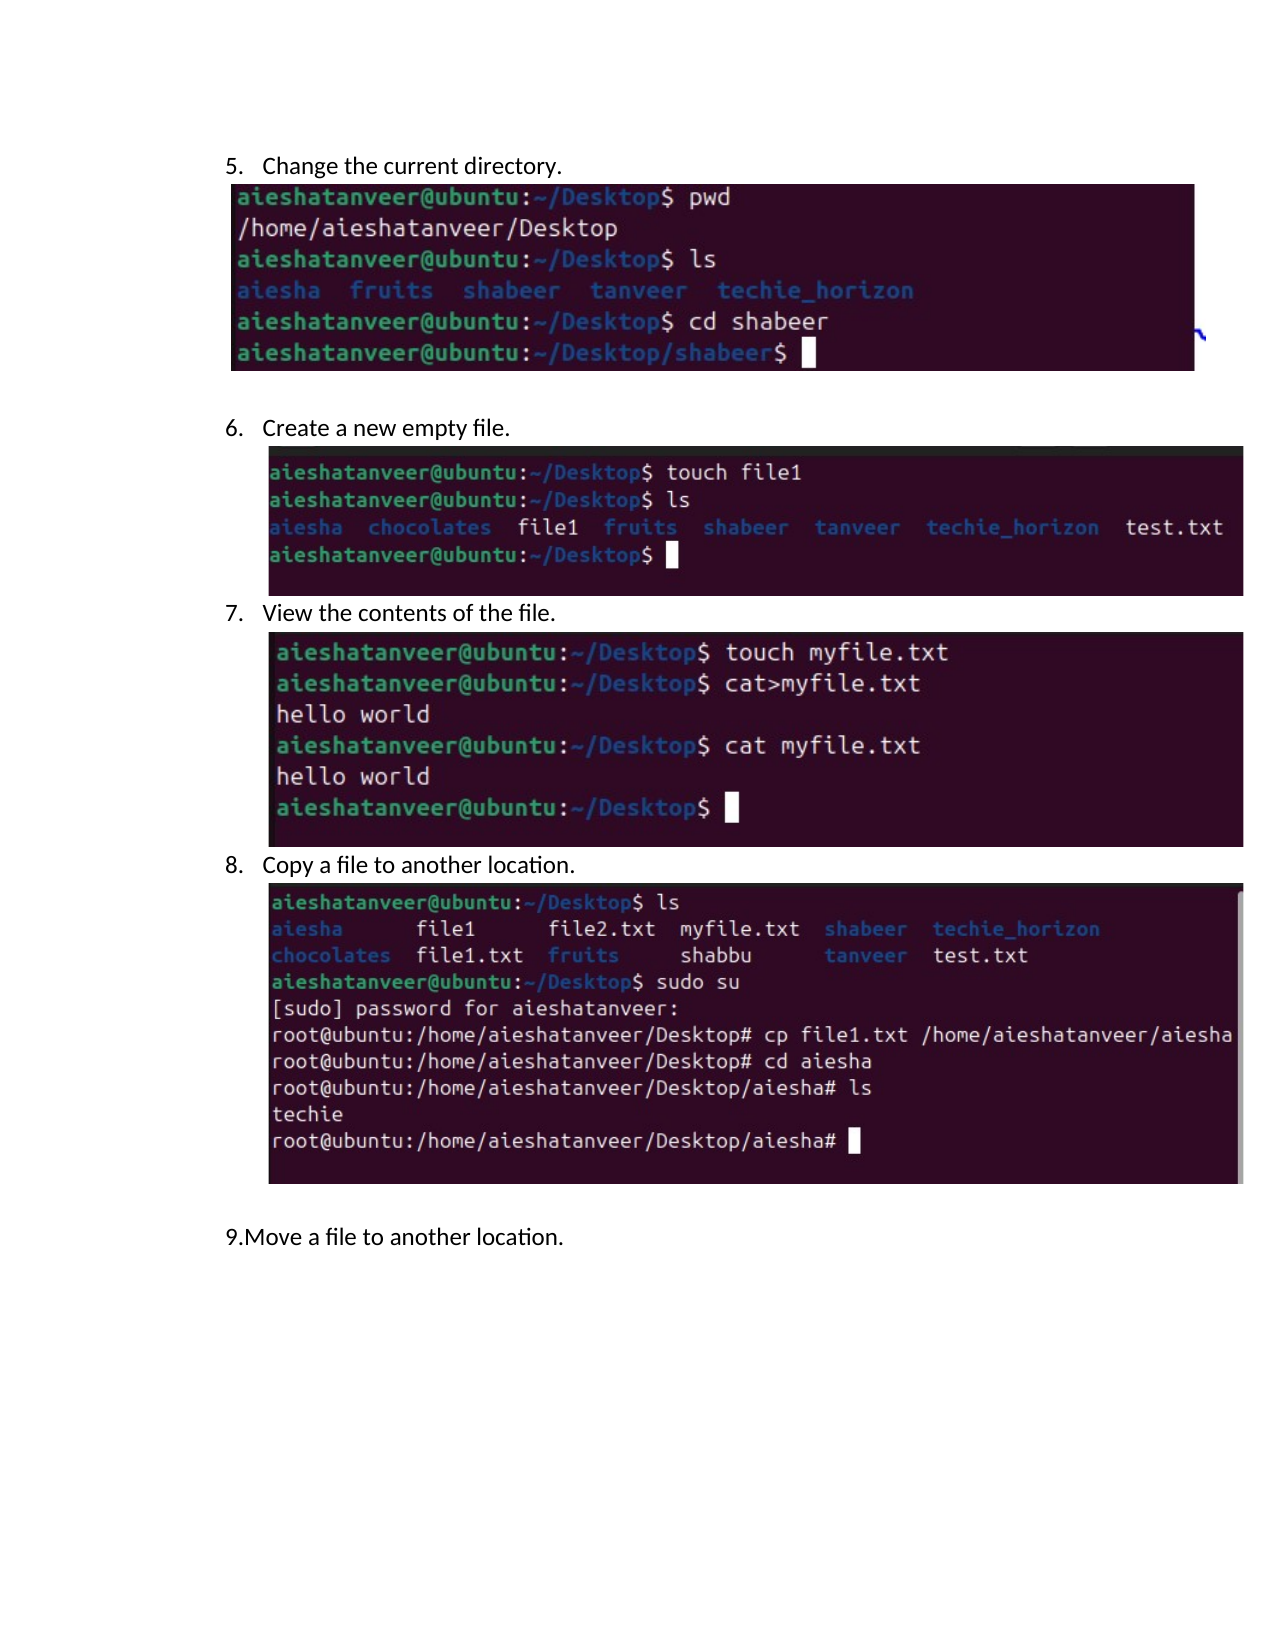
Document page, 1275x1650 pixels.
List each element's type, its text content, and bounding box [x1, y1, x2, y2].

list Copy a file to another location. [225, 849, 1161, 879]
list View the contents of the file. [225, 598, 1161, 628]
picture [268, 632, 1244, 847]
list Create a new empty file. [225, 412, 1161, 443]
picture [268, 446, 1244, 596]
picture [231, 184, 1206, 371]
list Change the current directory. [225, 150, 1161, 181]
picture [268, 883, 1244, 1184]
text 9.Move a file to another location. [225, 1221, 1161, 1252]
